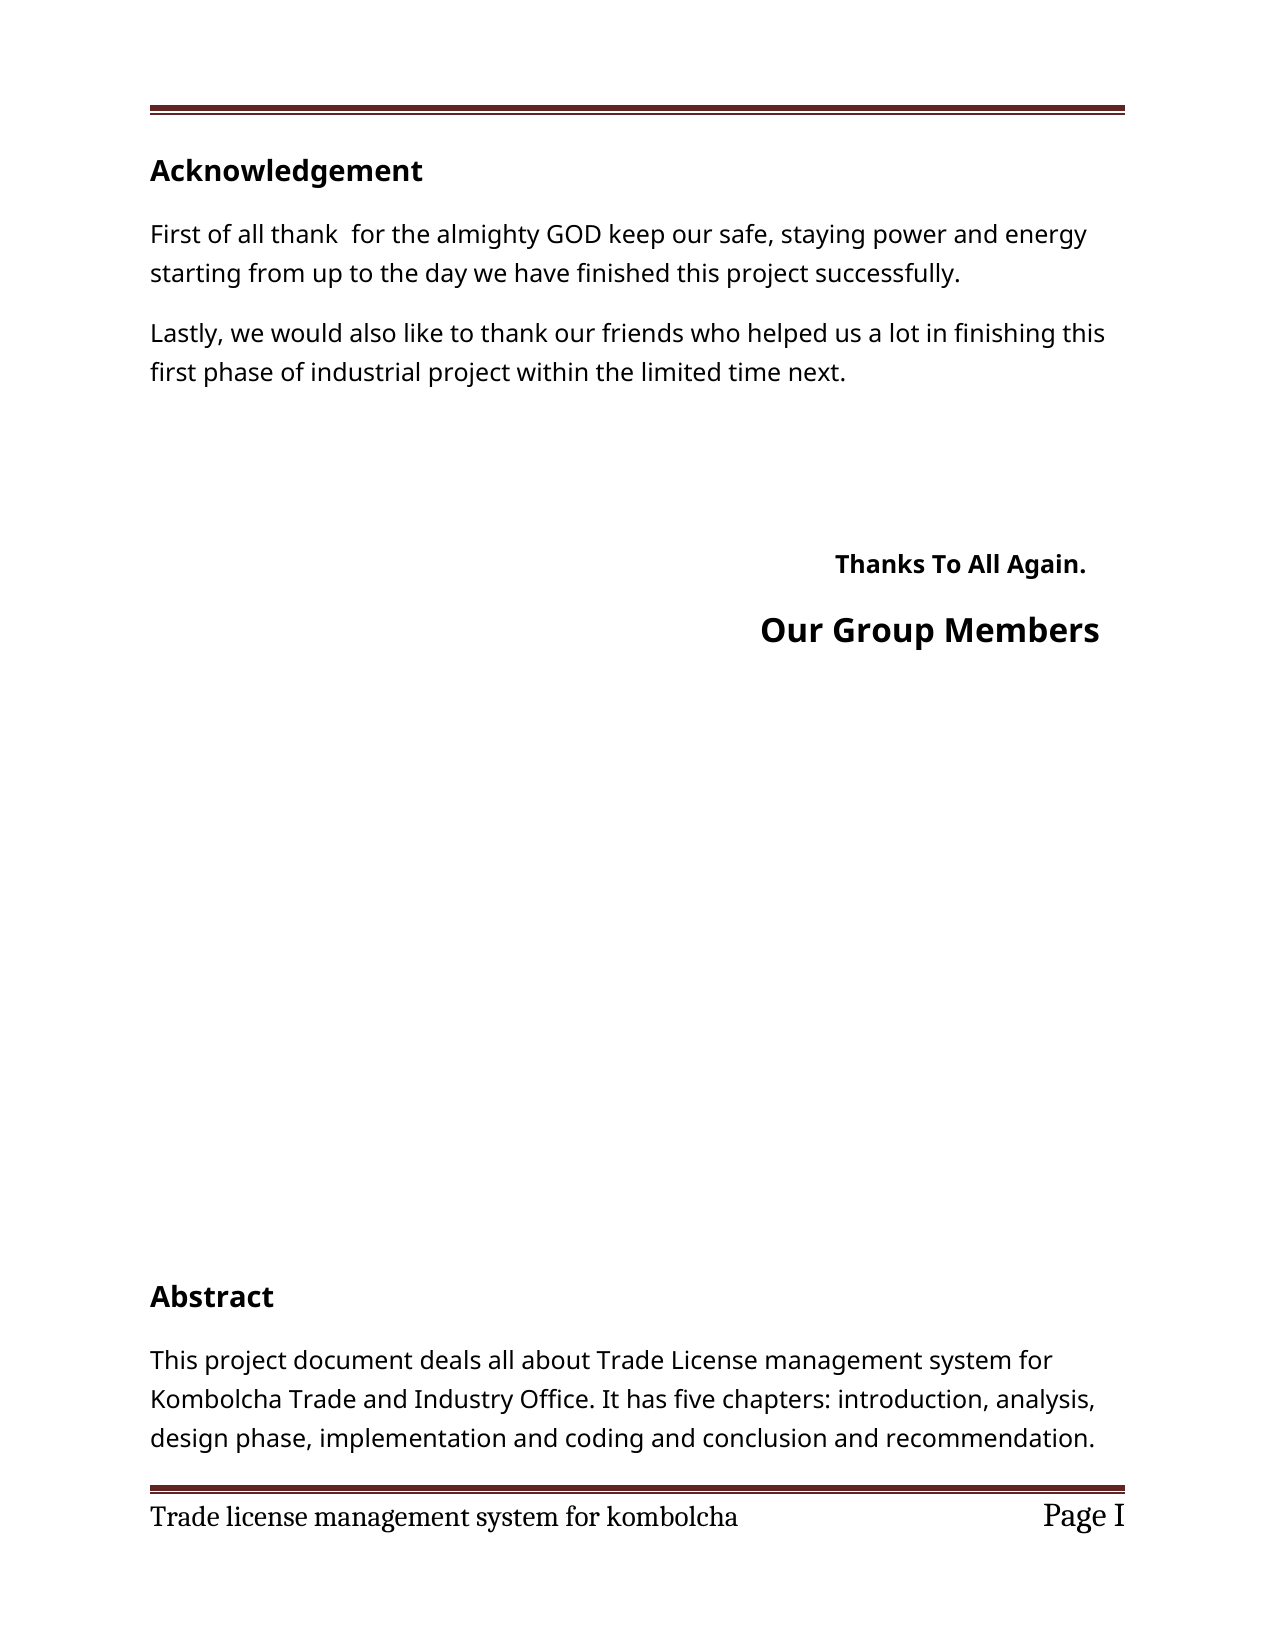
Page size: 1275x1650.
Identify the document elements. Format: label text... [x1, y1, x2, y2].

text First of all thank for the almighty GOD keep our safe, staying power and energy starting from up to the day we have finished this project successfully. [150, 216, 1125, 290]
text Our Group Members [150, 606, 1125, 652]
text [150, 1343, 1125, 1455]
text Thanks To All Again. [150, 546, 1125, 580]
text Acknowledgement [150, 150, 1125, 190]
text Lastly, we would also like to thank our friends who helped us a lot in finishing this first phase of industrial project within the limited time next. [150, 316, 1125, 389]
text Abstract [150, 1276, 1125, 1316]
